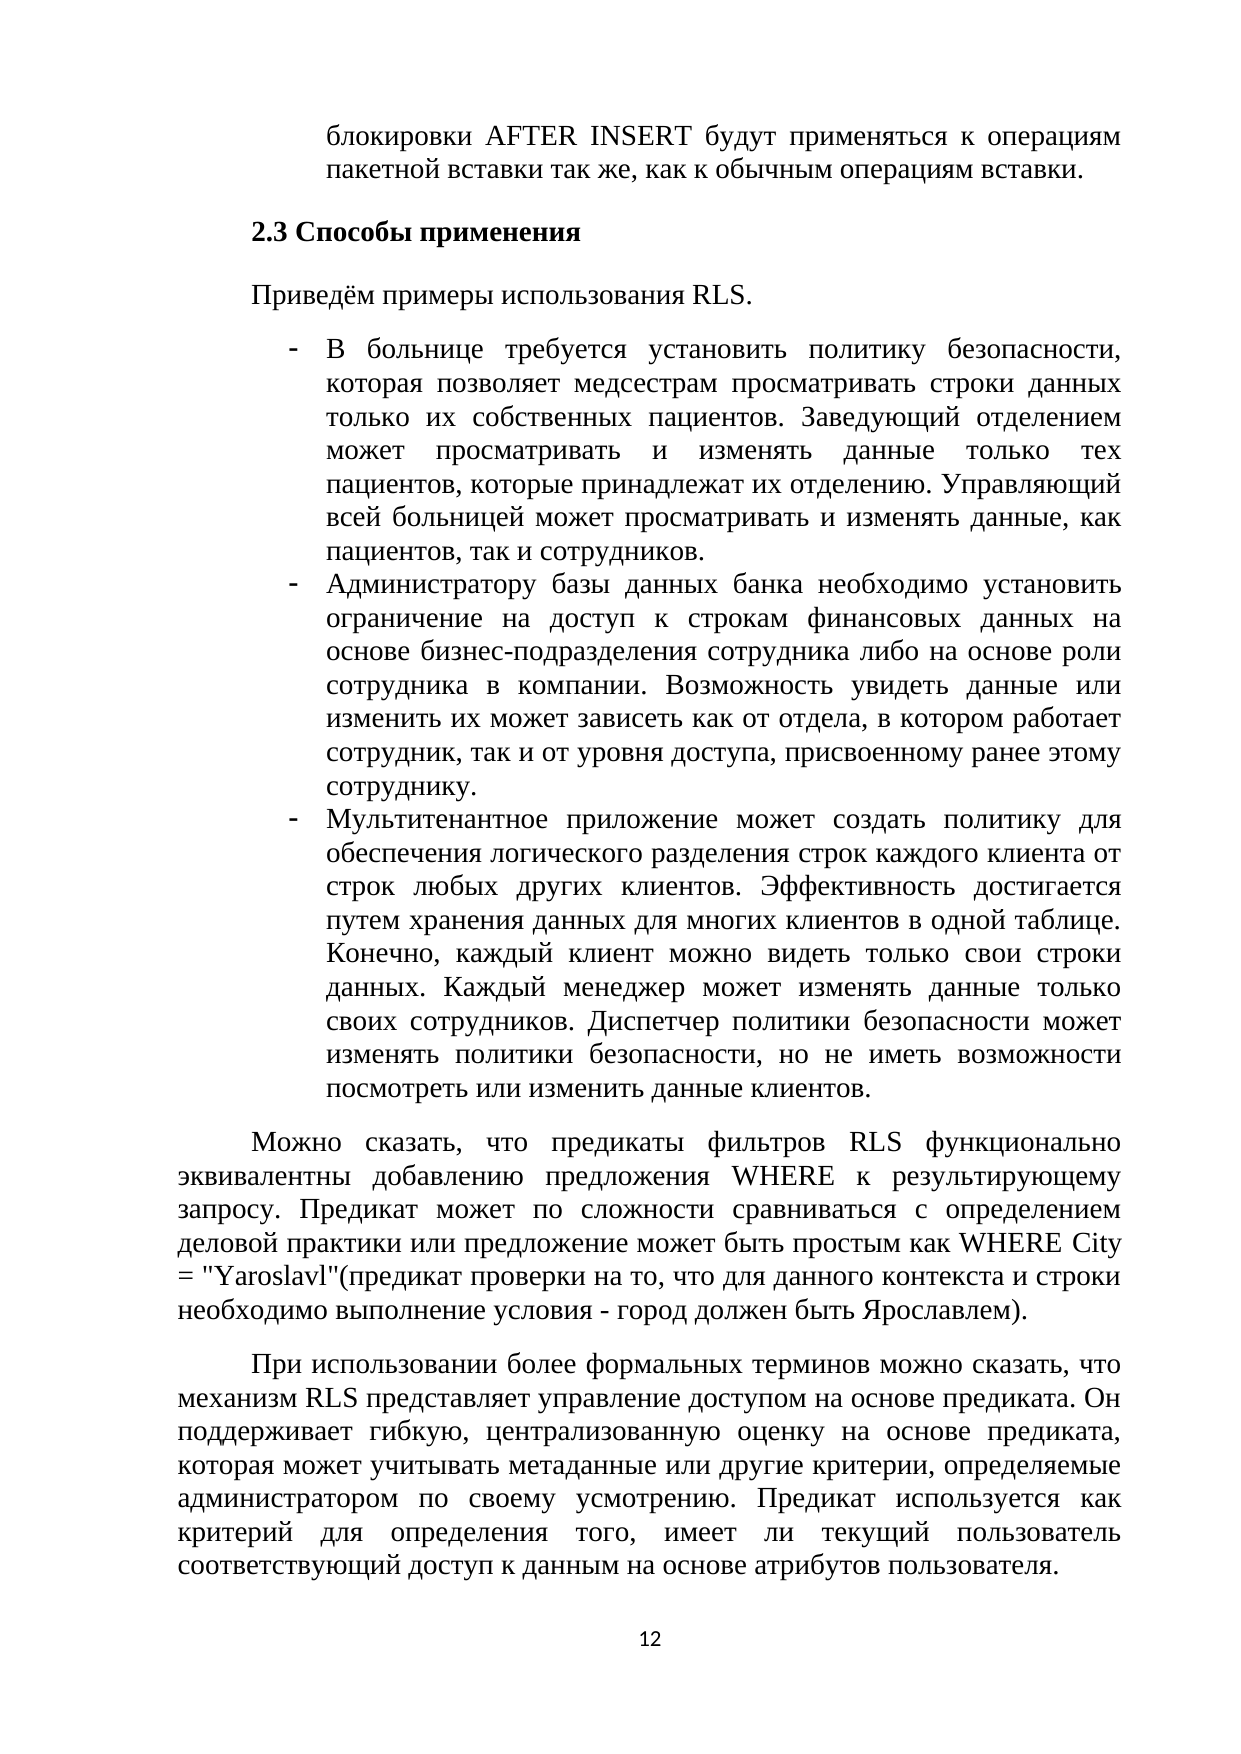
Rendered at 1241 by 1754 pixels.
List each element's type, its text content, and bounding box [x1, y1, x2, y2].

text Можно сказать, что предикаты фильтров RLS функционально эквивалентны добавлению предложения WHERE к результирующему запросу. Предикат может по сложности сравниваться с определением деловой практики или предложение может быть простым как WHERE City = "Yaroslavl"(предикат проверки на то, что для данного контекста и строки необходимо выполнение условия - город должен быть Ярославлем). [177, 1124, 1122, 1325]
list Администратору базы данных банка необходимо установить ограничение на доступ к строкам финансовых данных на основе бизнес-подразделения сотрудника либо на основе роли сотрудника в компании. Возможность увидеть данные или изменить их может зависеть как от отдела, в котором работает сотрудник, так и от уровня доступа, присвоенному ранее этому сотруднику. [288, 566, 1122, 801]
subtitle 2.3 Способы применения [251, 214, 1122, 248]
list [288, 118, 1122, 185]
list Мультитенантное приложение может создать политику для обеспечения логического разделения строк каждого клиента от строк любых других клиентов. Эффективность достигается путем хранения данных для многих клиентов в одной таблице. Конечно, каждый клиент можно видеть только свои строки данных. Каждый менеджер может изменять данные только своих сотрудников. Диспетчер политики безопасности может изменять политики безопасности, но не иметь возможности посмотреть или изменить данные клиентов. [288, 801, 1122, 1103]
text Приведём примеры использования RLS. [177, 277, 1122, 311]
list В больнице требуется установить политику безопасности, которая позволяет медсестрам просматривать строки данных только их собственных пациентов. Заведующий отделением может просматривать и изменять данные только тех пациентов, которые принадлежат их отделению. Управляющий всей больницей может просматривать и изменять данные, как пациентов, так и сотрудников. [288, 331, 1122, 566]
text При использовании более формальных терминов можно сказать, что механизм RLS представляет управление доступом на основе предиката. Он поддерживает гибкую, централизованную оценку на основе предиката, которая может учитывать метаданные или другие критерии, определяемые администратором по своему усмотрению. Предикат используется как критерий для определения того, имеет ли текущий пользователь соответствующий доступ к данным на основе атрибутов пользователя. [177, 1346, 1122, 1581]
